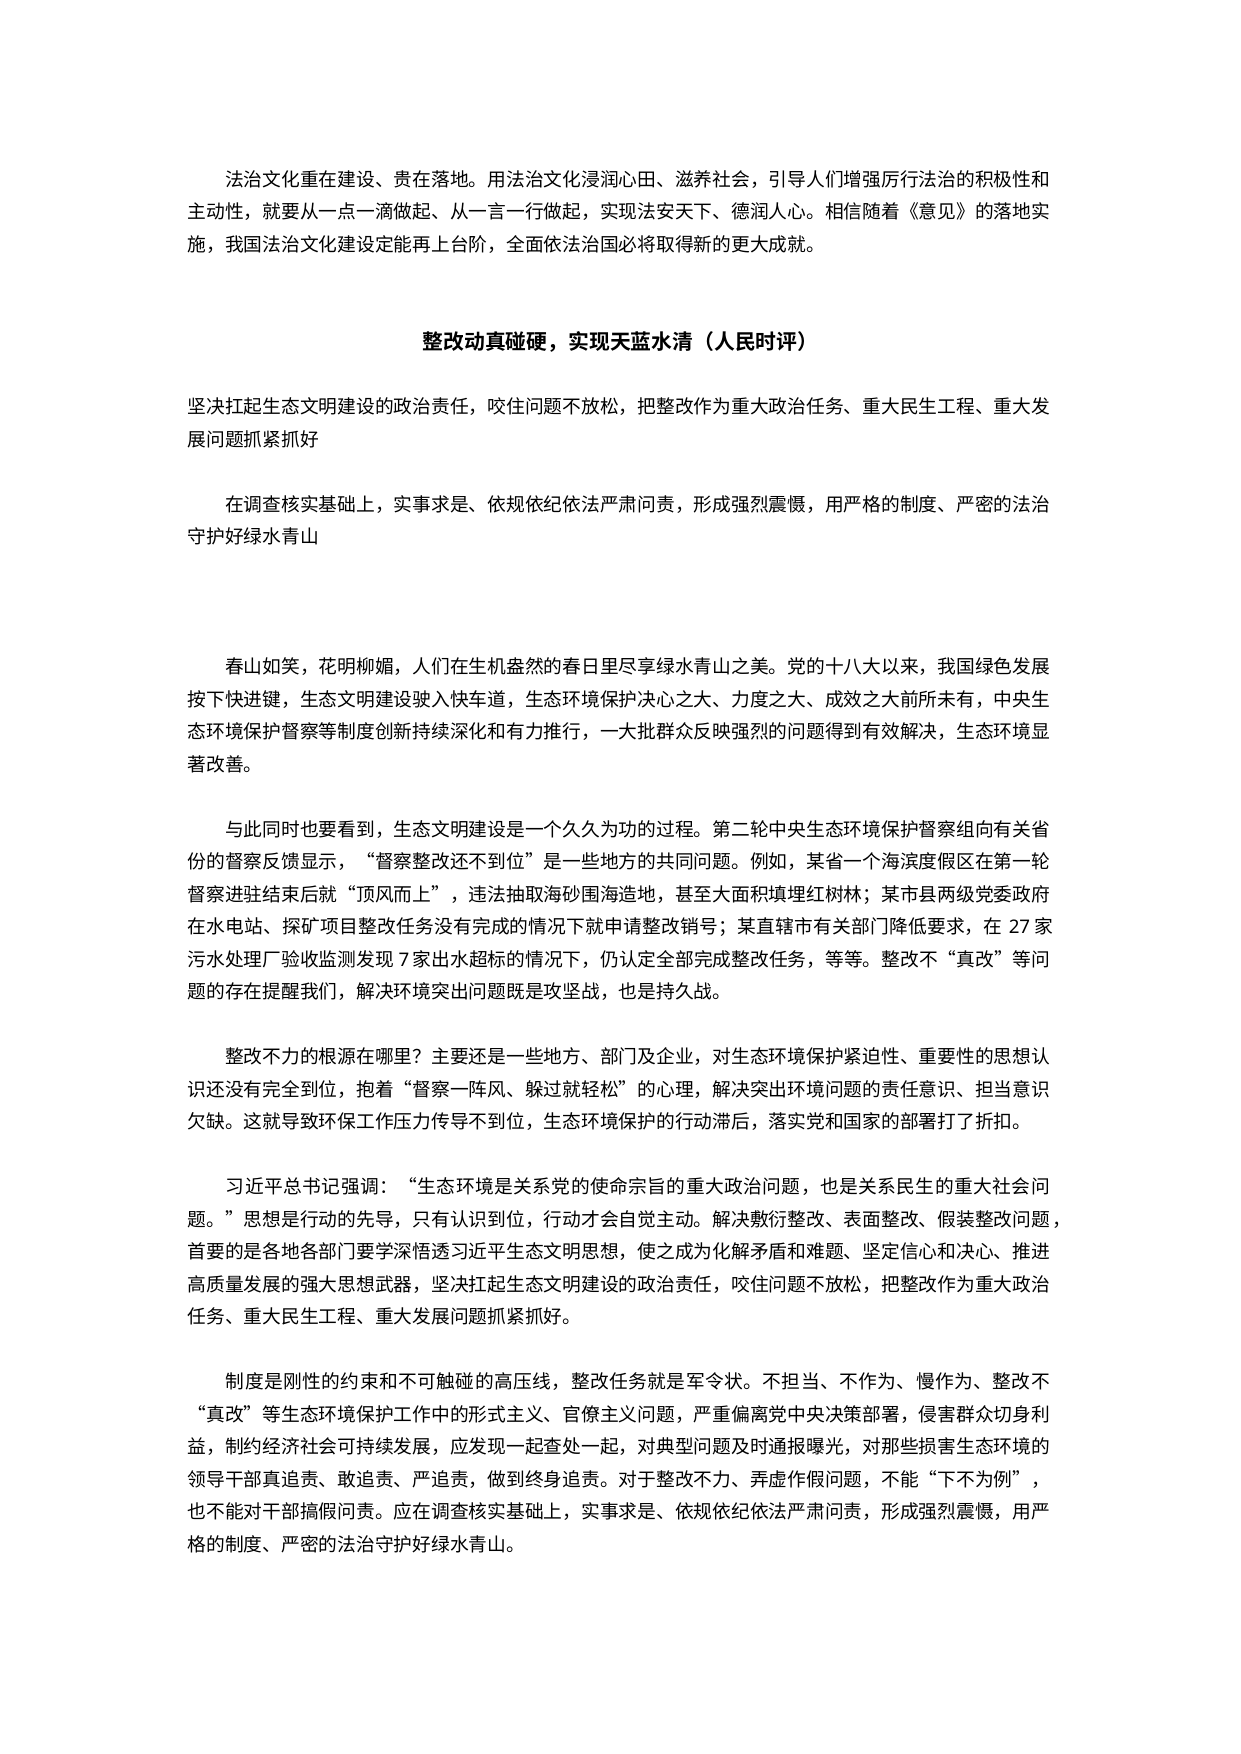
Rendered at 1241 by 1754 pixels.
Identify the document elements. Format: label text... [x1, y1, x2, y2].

text 坚决扛起生态文明建设的政治责任，咬住问题不放松，把整改作为重大政治任务、重大民生工程、重大发展问题抓紧抓好 [187, 389, 1053, 454]
text 制度是刚性的约束和不可触碰的高压线，整改任务就是军令状。不担当、不作为、慢作为、整改不“真改”等生态环境保护工作中的形式主义、官僚主义问题，严重偏离党中央决策部署，侵害群众切身利益，制约经济社会可持续发展，应发现一起查处一起，对典型问题及时通报曝光，对那些损害生态环境的领导干部真追责、敢追责、严追责，做到终身追责。对于整改不力、弄虚作假问题，不能“下不为例”，也不能对干部搞假问责。应在调查核实基础上，实事求是、依规依纪依法严肃问责，形成强烈震慑，用严格的制度、严密的法治守护好绿水青山。 [187, 1364, 1053, 1559]
text 与此同时也要看到，生态文明建设是一个久久为功的过程。第二轮中央生态环境保护督察组向有关省份的督察反馈显示，“督察整改还不到位”是一些地方的共同问题。例如，某省一个海滨度假区在第一轮督察进驻结束后就“顶风而上”，违法抽取海砂围海造地，甚至大面积填埋红树林；某市县两级党委政府在水电站、探矿项目整改任务没有完成的情况下就申请整改销号；某直辖市有关部门降低要求，在27家污水处理厂验收监测发现7家出水超标的情况下，仍认定全部完成整改任务，等等。整改不“真改”等问题的存在提醒我们，解决环境突出问题既是攻坚战，也是持久战。 [187, 812, 1053, 1007]
text 在调查核实基础上，实事求是、依规依纪依法严肃问责，形成强烈震慑，用严格的制度、严密的法治守护好绿水青山 [187, 487, 1053, 552]
text 整改不力的根源在哪里？主要还是一些地方、部门及企业，对生态环境保护紧迫性、重要性的思想认识还没有完全到位，抱着“督察一阵风、躲过就轻松”的心理，解决突出环境问题的责任意识、担当意识欠缺。这就导致环保工作压力传导不到位，生态环境保护的行动滞后，落实党和国家的部署打了折扣。 [187, 1039, 1053, 1137]
text 习近平总书记强调：“生态环境是关系党的使命宗旨的重大政治问题，也是关系民生的重大社会问题。”思想是行动的先导，只有认识到位，行动才会自觉主动。解决敷衍整改、表面整改、假装整改问题，首要的是各地各部门要学深悟透习近平生态文明思想，使之成为化解矛盾和难题、坚定信心和决心、推进高质量发展的强大思想武器，坚决扛起生态文明建设的政治责任，咬住问题不放松，把整改作为重大政治任务、重大民生工程、重大发展问题抓紧抓好。 [187, 1169, 1053, 1332]
text 整改动真碰硬，实现天蓝水清（人民时评） [187, 324, 1053, 357]
text 法治文化重在建设、贵在落地。用法治文化浸润心田、滋养社会，引导人们增强厉行法治的积极性和主动性，就要从一点一滴做起、从一言一行做起，实现法安天下、德润人心。相信随着《意见》的落地实施，我国法治文化建设定能再上台阶，全面依法治国必将取得新的更大成就。 [187, 162, 1053, 259]
text 春山如笑，花明柳媚，人们在生机盎然的春日里尽享绿水青山之美。党的十八大以来，我国绿色发展按下快进键，生态文明建设驶入快车道，生态环境保护决心之大、力度之大、成效之大前所未有，中央生态环境保护督察等制度创新持续深化和有力推行，一大批群众反映强烈的问题得到有效解决，生态环境显著改善。 [187, 649, 1053, 779]
